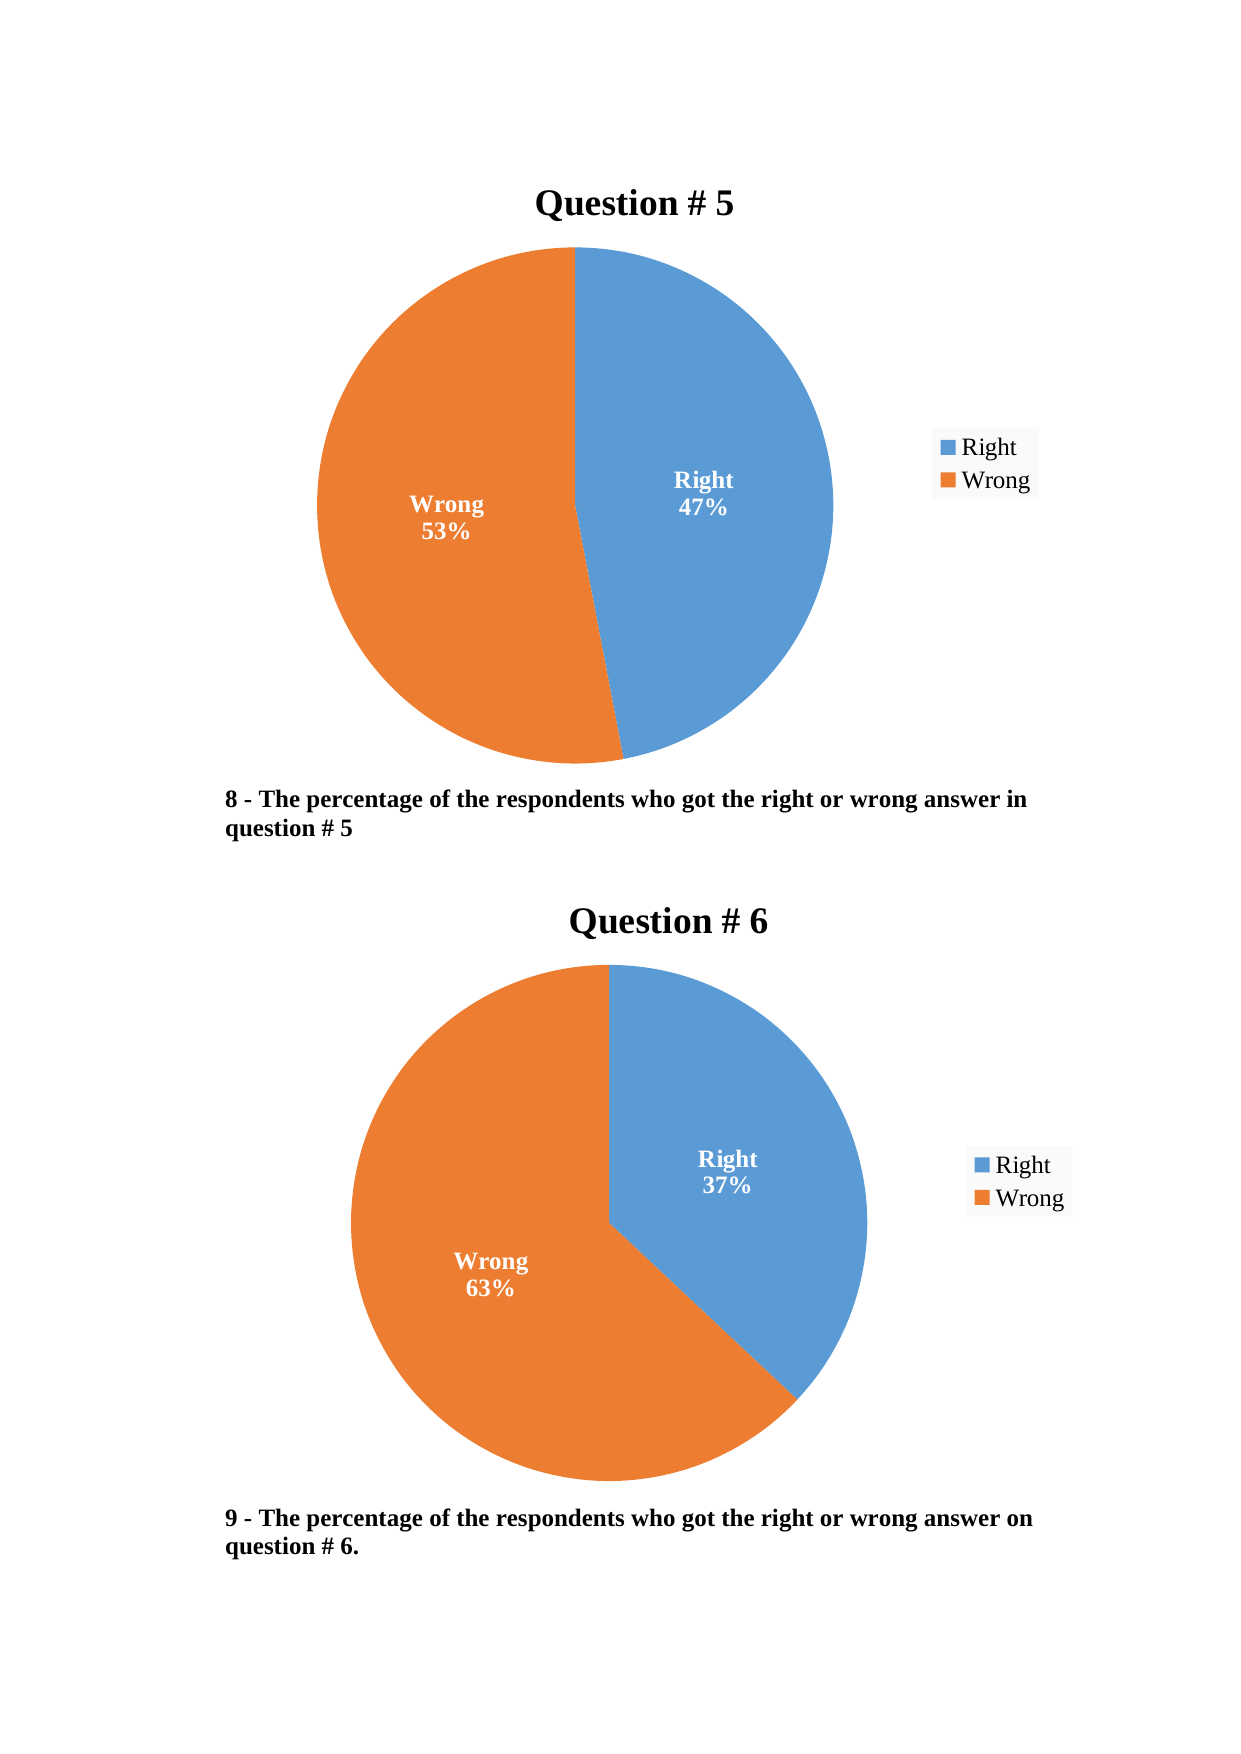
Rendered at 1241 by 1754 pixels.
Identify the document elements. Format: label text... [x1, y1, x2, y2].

text 9 - The percentage of the respondents who got the right or wrong answer on question # 6. [225, 1503, 1090, 1560]
text 8 - The percentage of the respondents who got the right or wrong answer in question # 5 [225, 784, 1090, 841]
